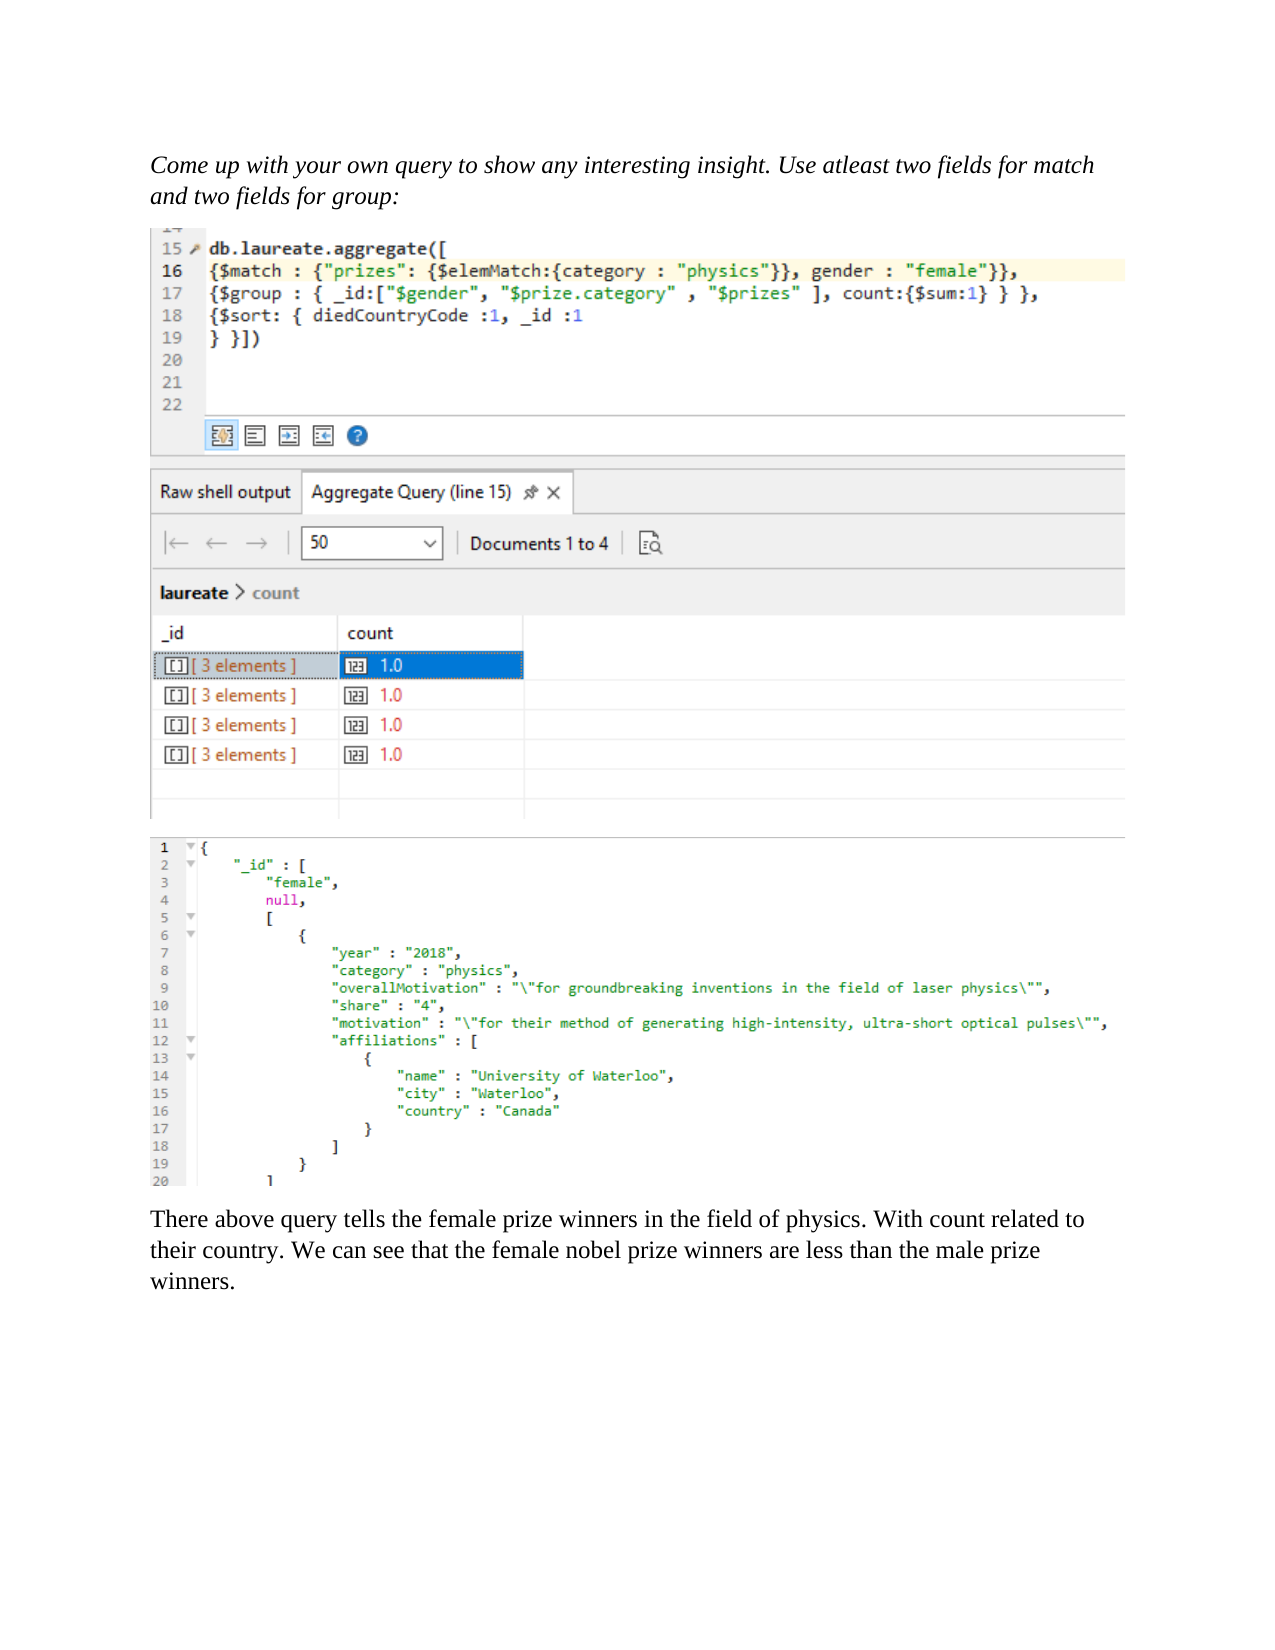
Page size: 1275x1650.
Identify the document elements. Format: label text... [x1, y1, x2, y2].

text Come up with your own query to show any interesting insight. Use atleast two fields for match and two fields for group: [150, 150, 1125, 210]
text There above query tells the female prize winners in the field of physics. With count related to their country. We can see that the female nobel prize winners are less than the male prize winners. [150, 1204, 1125, 1295]
picture [150, 837, 1125, 1186]
picture [150, 228, 1125, 819]
